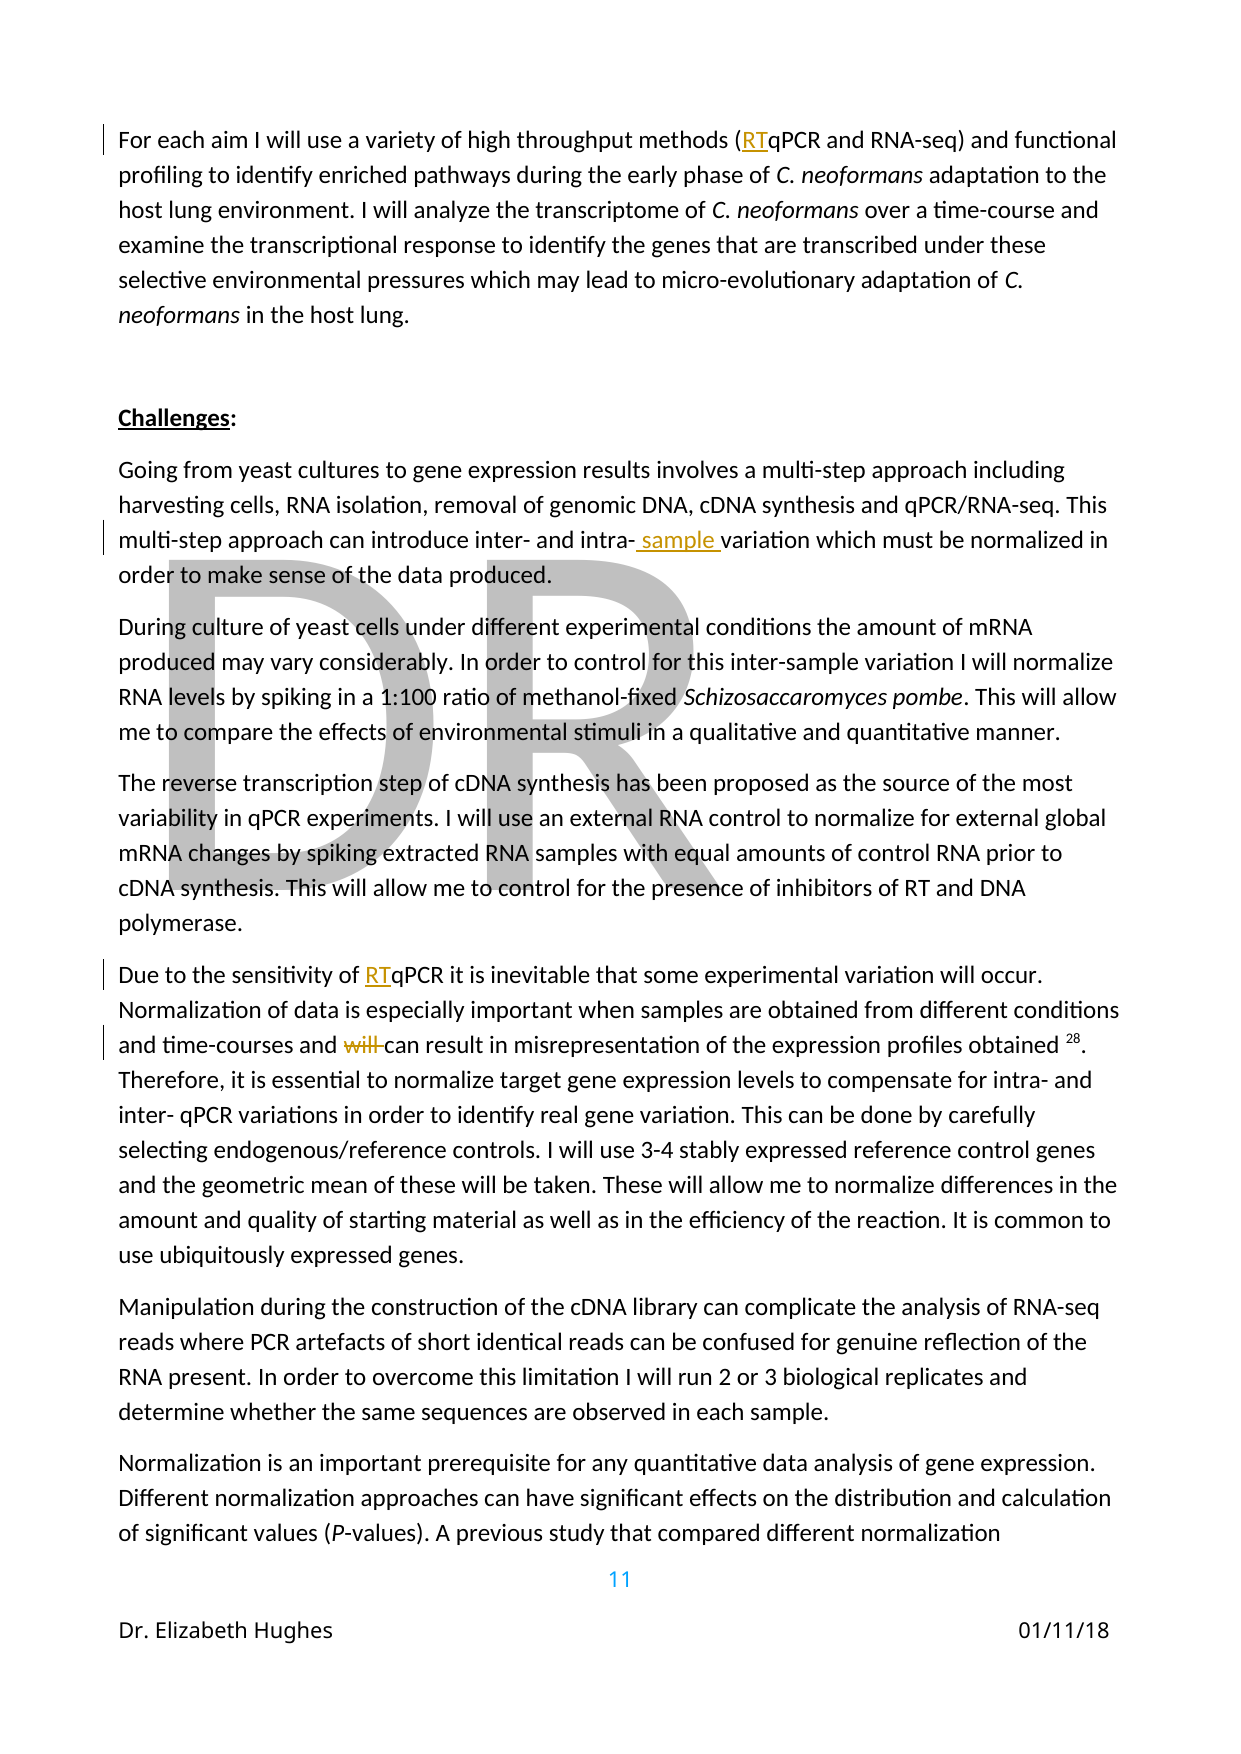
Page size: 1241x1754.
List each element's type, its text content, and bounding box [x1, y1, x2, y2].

text Going from yeast cultures to gene expression results involves a multi-step approach including harvesting cells, RNA isolation, removal of genomic DNA, cDNA synthesis and qPCR/RNA-seq. This multi-step approach can introduce inter- and intra-variation which must be normalized in order to make sense of the data produced. [118, 454, 1122, 589]
text Manipulation during the construction of the cDNA library can complicate the analysis of RNA-seq reads where PCR artefacts of short identical reads can be confused for genuine reflection of the RNA present. In order to overcome this limitation I will run 2 or 3 biological replicates and determine whether the same sequences are observed in each sample. [118, 1291, 1122, 1426]
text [118, 1447, 1122, 1548]
text For each aim I will use a variety of high throughput methods (qPCR and RNA-seq) and functional profiling to identify enriched pathways during the early phase of C. neoformans adaptation to the host lung environment. I will analyze the transcriptome of C. neoformans over a time-course and examine the transcriptional response to identify the genes that are transcribed under these selective environmental pressures which may lead to micro-evolutionary adaptation of C. neoformans in the host lung. [118, 124, 1122, 329]
text The reverse transcription step of cDNA synthesis has been proposed as the source of the most variability in qPCR experiments. I will use an external RNA control to normalize for external global mRNA changes by spiking extracted RNA samples with equal amounts of control RNA prior to cDNA synthesis. This will allow me to control for the presence of inhibitors of RT and DNA polymerase. [118, 767, 1122, 938]
text Due to the sensitivity of qPCR it is inevitable that some experimental variation will occur. Normalization of data is especially important when samples are obtained from different conditions and time-courses and can result in misrepresentation of the expression profiles obtained 28. Therefore, it is essential to normalize target gene expression levels to compensate for intra- and inter- qPCR variations in order to identify real gene variation. This can be done by carefully selecting endogenous/reference controls. I will use 3-4 stably expressed reference control genes and the geometric mean of these will be taken. These will allow me to normalize differences in the amount and quality of starting material as well as in the efficiency of the reaction. It is common to use ubiquitously expressed genes. [118, 959, 1122, 1269]
text During culture of yeast cells under different experimental conditions the amount of mRNA produced may vary considerably. In order to control for this inter-sample variation I will normalize RNA levels by spiking in a 1:100 ratio of methanol-fixed Schizosaccaromyces pombe. This will allow me to compare the effects of environmental stimuli in a qualitative and quantitative manner. [118, 611, 1122, 746]
text Challenges: [118, 402, 1122, 433]
